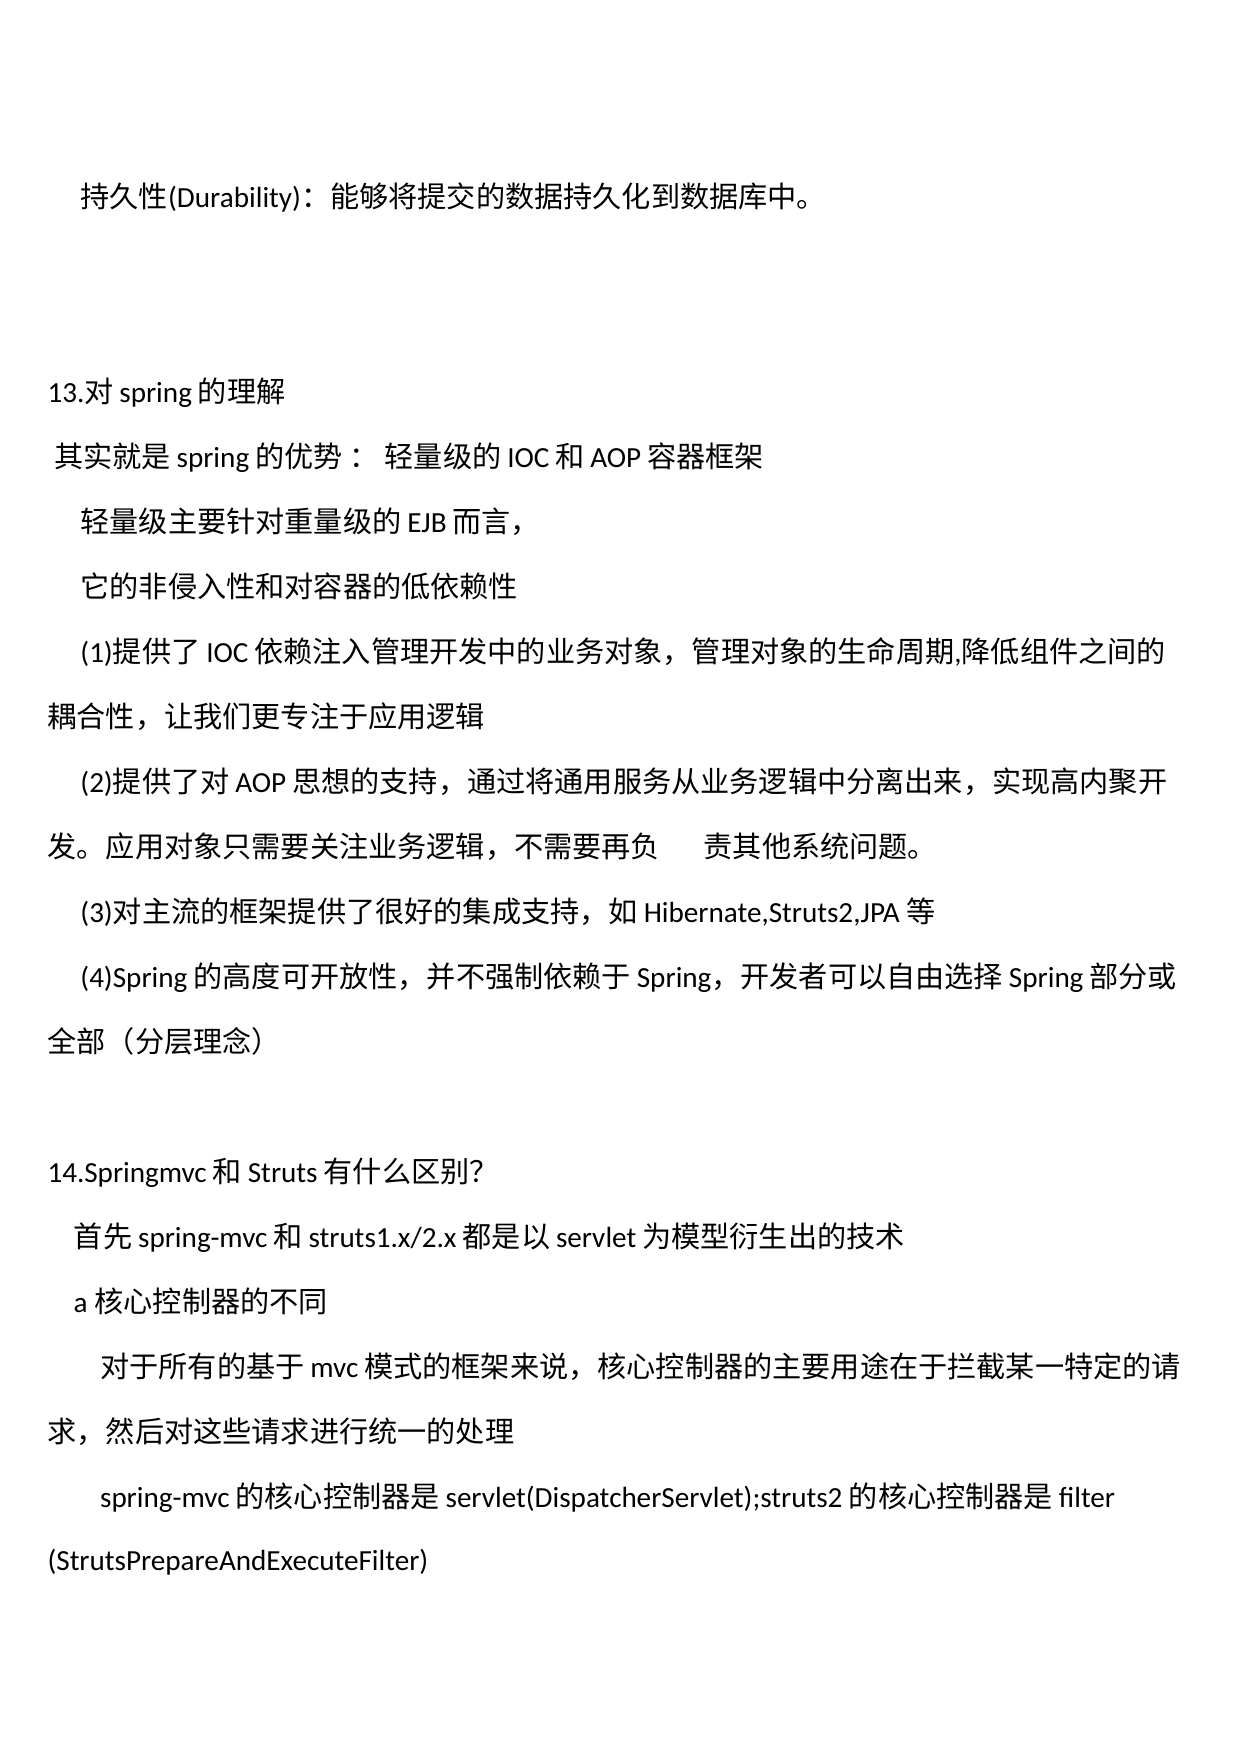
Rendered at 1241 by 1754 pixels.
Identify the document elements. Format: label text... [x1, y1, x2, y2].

list (4)Spring的高度可开放性，并不强制依赖于Spring，开发者可以自由选择Spring部分或全部（分层理念） [47, 942, 1193, 1072]
list 对spring的理解 [47, 357, 1193, 422]
text 持久性(Durability)：能够将提交的数据持久化到数据库中。 [47, 162, 1193, 227]
list 14.Springmvc和Struts有什么区别？ [47, 1137, 1193, 1202]
list (1)提供了IOC依赖注入管理开发中的业务对象，管理对象的生命周期,降低组件之间的耦合性，让我们更专注于应用逻辑 [47, 617, 1193, 747]
list spring-mvc的核心控制器是servlet(DispatcherServlet);struts2的核心控制器是filter (StrutsPrepareAndExecuteFilter) [47, 1462, 1193, 1592]
list 其实就是spring的优势 ： 轻量级的IOC和AOP容器框架 [47, 422, 1193, 487]
list 它的非侵入性和对容器的低依赖性 [47, 552, 1193, 617]
list 轻量级主要针对重量级的EJB而言， [47, 487, 1193, 552]
list (2)提供了对AOP思想的支持，通过将通用服务从业务逻辑中分离出来，实现高内聚开发。应用对象只需要关注业务逻辑，不需要再负 责其他系统问题。 [47, 747, 1193, 877]
list a 核心控制器的不同 [47, 1267, 1193, 1332]
list 对于所有的基于mvc模式的框架来说，核心控制器的主要用途在于拦截某一特定的请求，然后对这些请求进行统一的处理 [47, 1332, 1193, 1462]
list 首先spring-mvc和struts1.x/2.x都是以servlet为模型衍生出的技术 [47, 1202, 1193, 1267]
list (3)对主流的框架提供了很好的集成支持，如Hibernate,Struts2,JPA等 [47, 877, 1193, 942]
